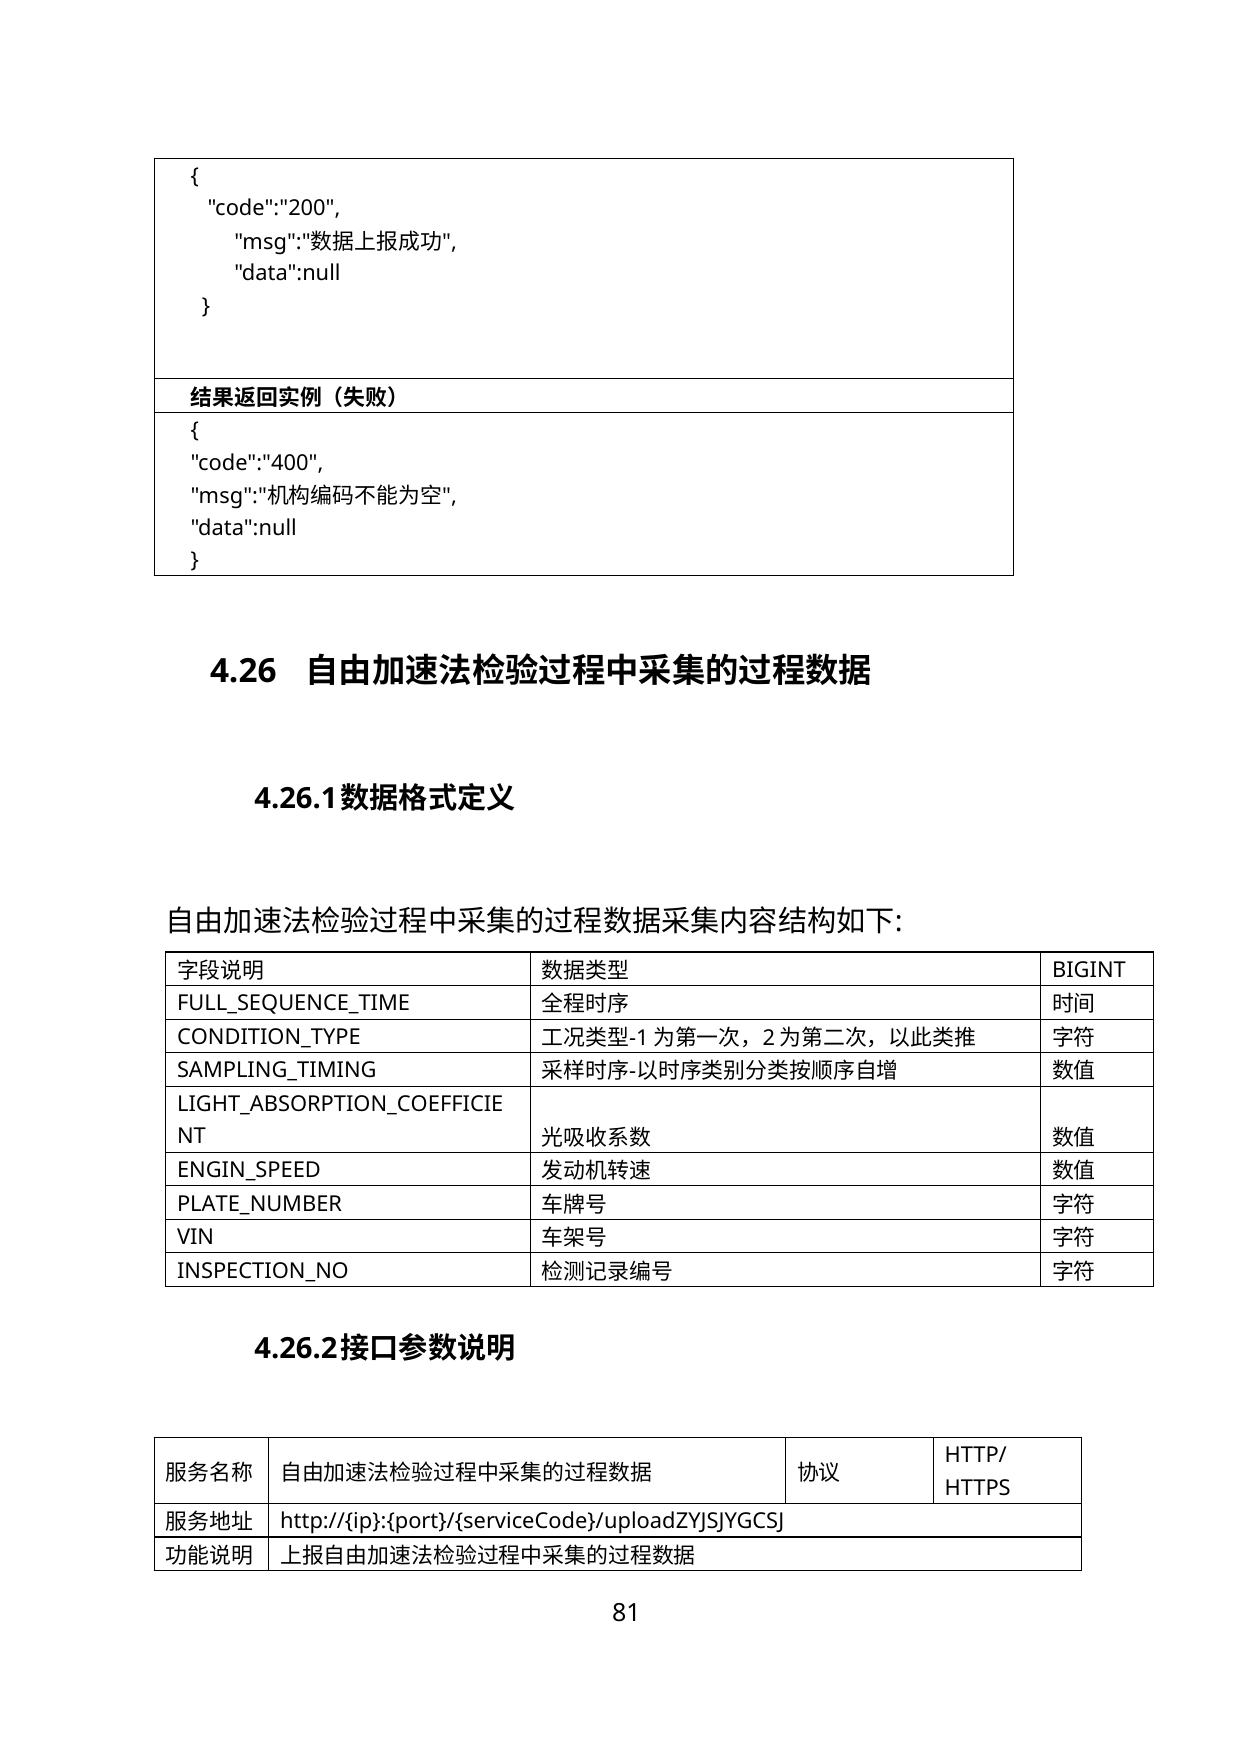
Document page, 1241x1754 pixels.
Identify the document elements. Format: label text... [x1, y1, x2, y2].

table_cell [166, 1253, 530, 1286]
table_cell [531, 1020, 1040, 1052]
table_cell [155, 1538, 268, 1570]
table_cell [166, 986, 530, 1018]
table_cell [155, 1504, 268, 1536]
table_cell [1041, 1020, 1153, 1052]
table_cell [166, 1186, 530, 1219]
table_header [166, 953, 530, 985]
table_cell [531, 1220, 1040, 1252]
text 自由加速法检验过程中采集的过程数据采集内容结构如下: [165, 886, 1087, 951]
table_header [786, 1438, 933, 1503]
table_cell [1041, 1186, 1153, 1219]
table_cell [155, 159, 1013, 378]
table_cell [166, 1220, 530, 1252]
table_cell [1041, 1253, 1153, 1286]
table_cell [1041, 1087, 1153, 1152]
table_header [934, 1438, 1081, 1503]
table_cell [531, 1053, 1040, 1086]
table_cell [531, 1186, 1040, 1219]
subtitle 接口参数说明 [254, 1314, 1087, 1379]
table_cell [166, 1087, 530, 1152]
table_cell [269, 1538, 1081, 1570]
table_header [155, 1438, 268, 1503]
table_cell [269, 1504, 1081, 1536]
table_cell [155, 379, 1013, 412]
subtitle 数据格式定义 [254, 763, 1087, 828]
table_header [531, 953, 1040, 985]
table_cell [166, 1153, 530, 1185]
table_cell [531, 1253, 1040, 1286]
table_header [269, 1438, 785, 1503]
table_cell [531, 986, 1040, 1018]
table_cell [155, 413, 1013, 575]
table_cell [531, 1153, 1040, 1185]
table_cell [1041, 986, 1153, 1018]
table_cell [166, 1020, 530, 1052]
subtitle 自由加速法检验过程中采集的过程数据 [210, 636, 1087, 701]
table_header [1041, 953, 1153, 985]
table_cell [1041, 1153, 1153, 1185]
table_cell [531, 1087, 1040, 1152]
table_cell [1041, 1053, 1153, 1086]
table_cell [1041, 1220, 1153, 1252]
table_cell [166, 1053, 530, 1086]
